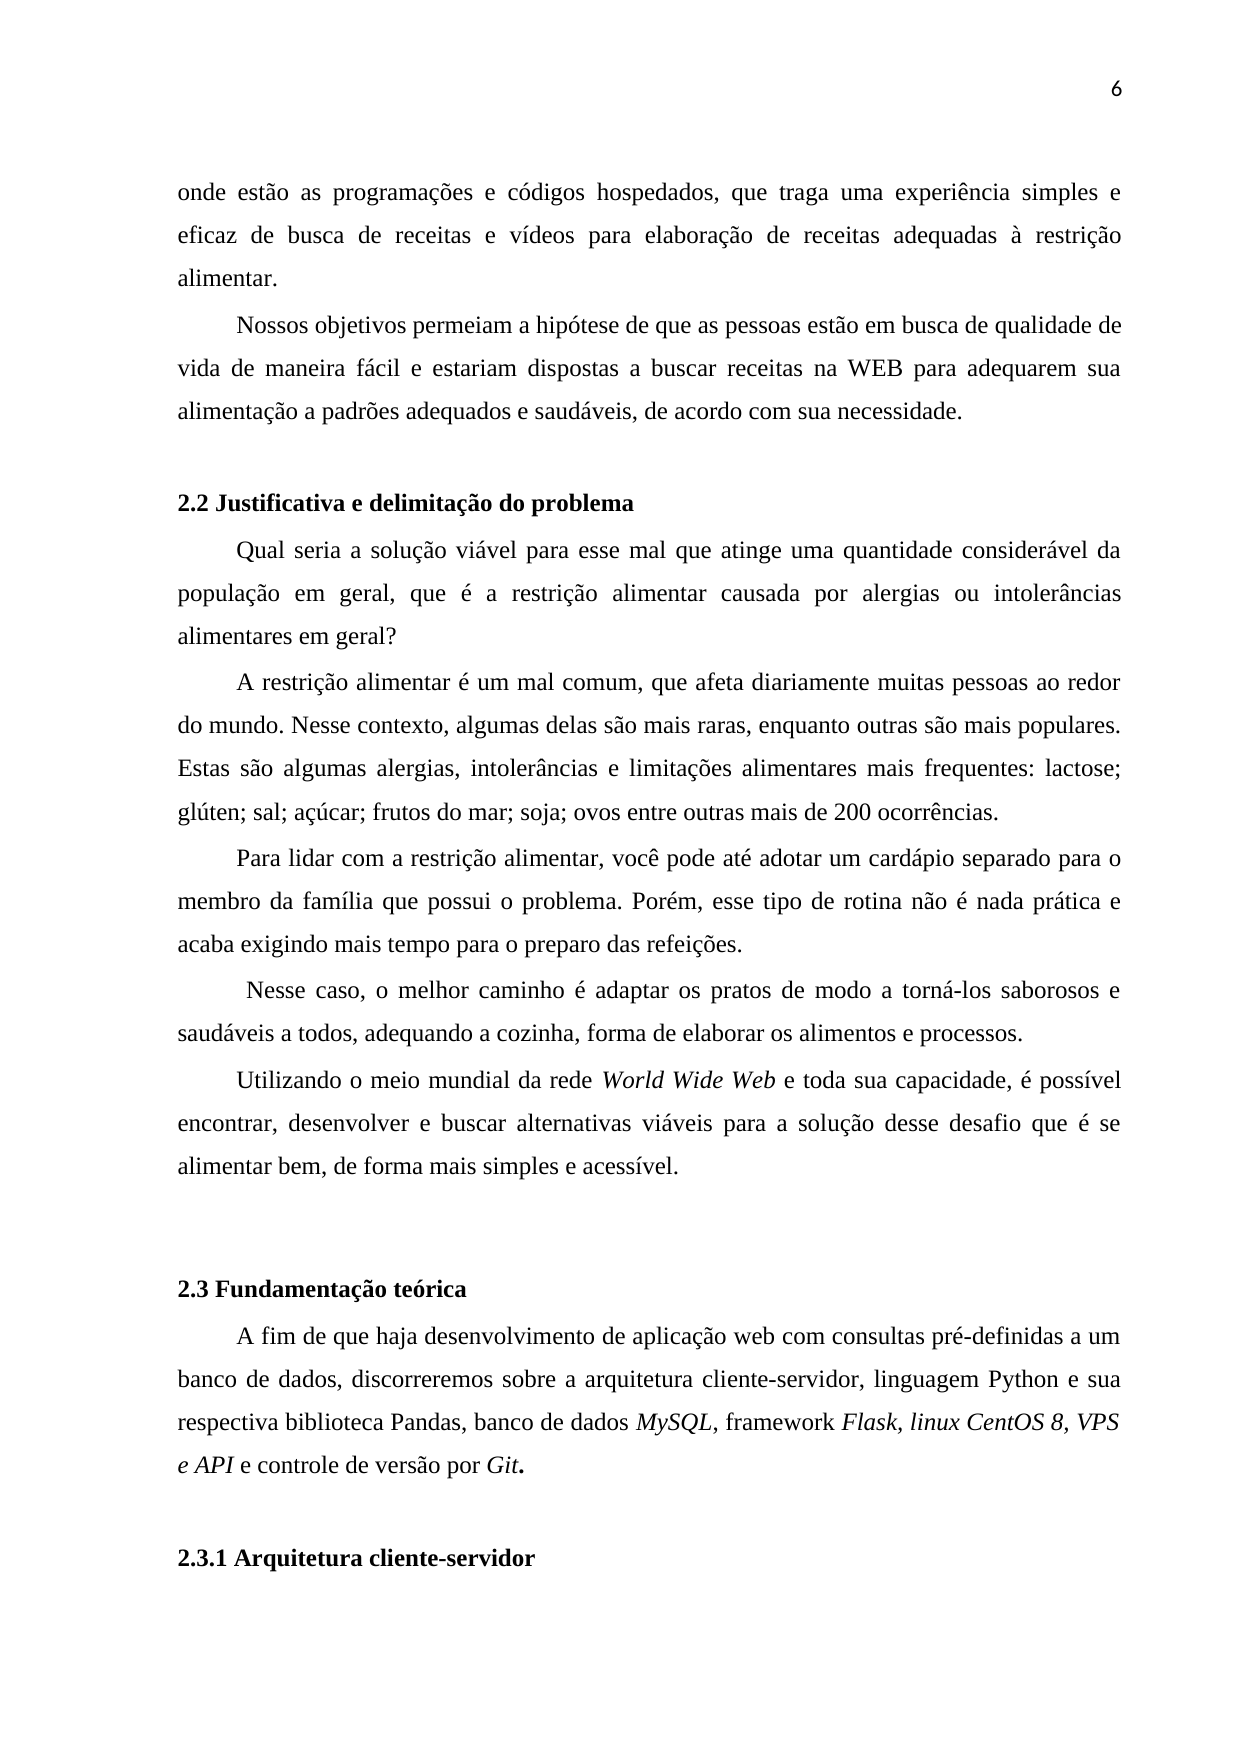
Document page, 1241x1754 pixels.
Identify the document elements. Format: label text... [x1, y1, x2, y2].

text Para lidar com a restrição alimentar, você pode até adotar um cardápio separado para o membro da família que possui o problema. Porém, esse tipo de rotina não é nada prática e acaba exigindo mais tempo para o preparo das refeições. [177, 843, 1122, 958]
subtitle 2.2 Justificativa e delimitação do problema [177, 488, 1122, 517]
text A restrição alimentar é um mal comum, que afeta diariamente muitas pessoas ao redor do mundo. Nesse contexto, algumas delas são mais raras, enquanto outras são mais populares. Estas são algumas alergias, intolerâncias e limitações alimentares mais frequentes: lactose; glúten; sal; açúcar; frutos do mar; soja; ovos entre outras mais de 200 ocorrências. [177, 667, 1122, 825]
text A fim de que haja desenvolvimento de aplicação web com consultas pré-definidas a um banco de dados, discorreremos sobre a arquitetura cliente-servidor, linguagem Python e sua respectiva biblioteca Pandas, banco de dados MySQL, framework Flask, linux CentOS 8, VPS e API e controle de versão por Git. [177, 1321, 1122, 1479]
subtitle 2.3 Fundamentação teórica [177, 1274, 1122, 1303]
subtitle 2.3.1 Arquitetura cliente-servidor [177, 1543, 1122, 1571]
text Nesse caso, o melhor caminho é adaptar os pratos de modo a torná-los saborosos e saudáveis a todos, adequando a cozinha, forma de elaborar os alimentos e processos. [177, 975, 1122, 1047]
text Nossos objetivos permeiam a hipótese de que as pessoas estão em busca de qualidade de vida de maneira fácil e estariam dispostas a buscar receitas na WEB para adequarem sua alimentação a padrões adequados e saudáveis, de acordo com sua necessidade. [177, 310, 1122, 425]
text Utilizando o meio mundial da rede World Wide Web e toda sua capacidade, é possível encontrar, desenvolver e buscar alternativas viáveis para a solução desse desafio que é se alimentar bem, de forma mais simples e acessível. [177, 1065, 1122, 1180]
text Qual seria a solução viável para esse mal que atinge uma quantidade considerável da população em geral, que é a restrição alimentar causada por alergias ou intolerâncias alimentares em geral? [177, 535, 1122, 650]
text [177, 177, 1122, 292]
